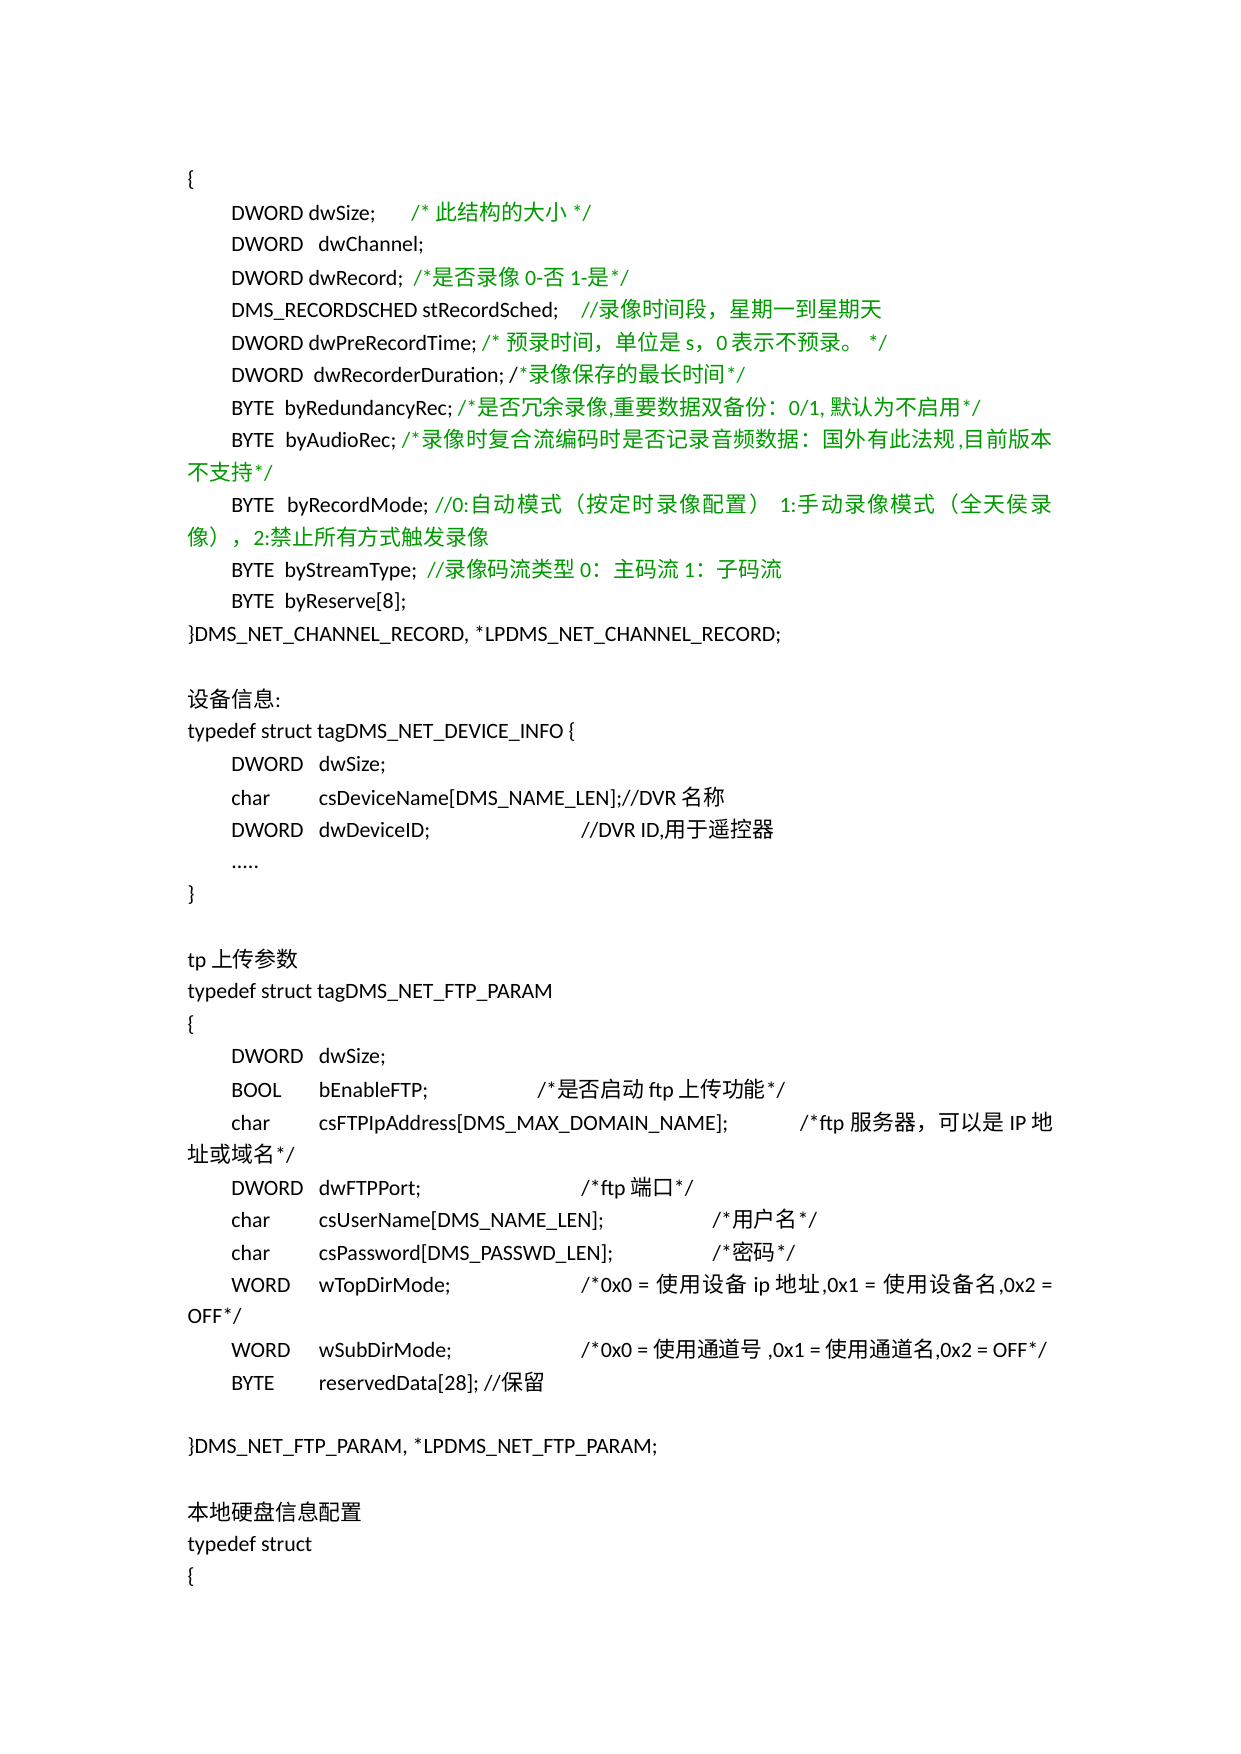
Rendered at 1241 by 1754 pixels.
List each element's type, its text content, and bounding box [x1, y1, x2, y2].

text char csUserName[DMS_NAME_LEN]; /*用户名*/ [187, 1202, 1053, 1234]
text WORD wSubDirMode; /*0x0 = 使用通道号 ,0x1 = 使用通道名,0x2 = OFF*/ [187, 1332, 1053, 1364]
text { [187, 162, 1053, 194]
text DWORD dwSize; [187, 747, 1053, 779]
text DWORD dwDeviceID; //DVR ID,用于遥控器 [187, 812, 1053, 844]
text WORD wTopDirMode; /*0x0 = 使用设备ip地址,0x1 = 使用设备名,0x2 = OFF*/ [187, 1267, 1053, 1332]
text { [187, 1007, 1053, 1039]
text } [187, 877, 1053, 909]
text typedef struct tagDMS_NET_FTP_PARAM [187, 974, 1053, 1007]
text DWORD dwSize; [187, 1039, 1053, 1072]
text BYTE byRedundancyRec; /*是否冗余录像,重要数据双备份：0/1, 默认为不启用*/ [187, 389, 1053, 422]
text 设备信息: [187, 682, 1053, 714]
text BOOL bEnableFTP; /*是否启动ftp上传功能*/ [187, 1072, 1053, 1104]
text DWORD dwRecord; /*是否录像 0-否 1-是*/ [187, 259, 1053, 292]
text BYTE byAudioRec; /*录像时复合流编码时是否记录音频数据：国外有此法规,目前版本不支持*/ [187, 422, 1053, 487]
text { [187, 1559, 1053, 1592]
text char csPassword[DMS_PASSWD_LEN]; /*密码*/ [187, 1234, 1053, 1267]
text }DMS_NET_CHANNEL_RECORD, *LPDMS_NET_CHANNEL_RECORD; [187, 617, 1053, 649]
text }DMS_NET_FTP_PARAM, *LPDMS_NET_FTP_PARAM; [187, 1429, 1053, 1462]
text DWORD dwPreRecordTime; /* 预录时间，单位是s，0表示不预录。 */ [187, 324, 1053, 357]
text DMS_RECORDSCHED stRecordSched; //录像时间段，星期一到星期天 [187, 292, 1053, 324]
text BYTE reservedData[28]; //保留 [187, 1364, 1053, 1397]
text typedef struct tagDMS_NET_DEVICE_INFO { [187, 714, 1053, 747]
text BYTE byRecordMode; //0:自动模式（按定时录像配置） 1:手动录像模式（全天侯录像），2:禁止所有方式触发录像 [187, 487, 1053, 552]
text char csFTPIpAddress[DMS_MAX_DOMAIN_NAME]; /*ftp 服务器，可以是IP地址或域名*/ [187, 1104, 1053, 1169]
text tp上传参数 [187, 942, 1053, 974]
text char csDeviceName[DMS_NAME_LEN];//DVR名称 [187, 779, 1053, 812]
text DWORD dwFTPPort; /*ftp端口*/ [187, 1169, 1053, 1202]
text ..... [187, 844, 1053, 877]
text DWORD dwChannel; [187, 227, 1053, 259]
text DWORD dwSize; /* 此结构的大小 */ [187, 194, 1053, 227]
text typedef struct [187, 1527, 1053, 1559]
text BYTE byStreamType; //录像码流类型 0：主码流 1：子码流 [187, 552, 1053, 584]
text BYTE byReserve[8]; [187, 584, 1053, 617]
text 本地硬盘信息配置 [187, 1494, 1053, 1527]
text DWORD dwRecorderDuration; /*录像保存的最长时间*/ [187, 357, 1053, 389]
